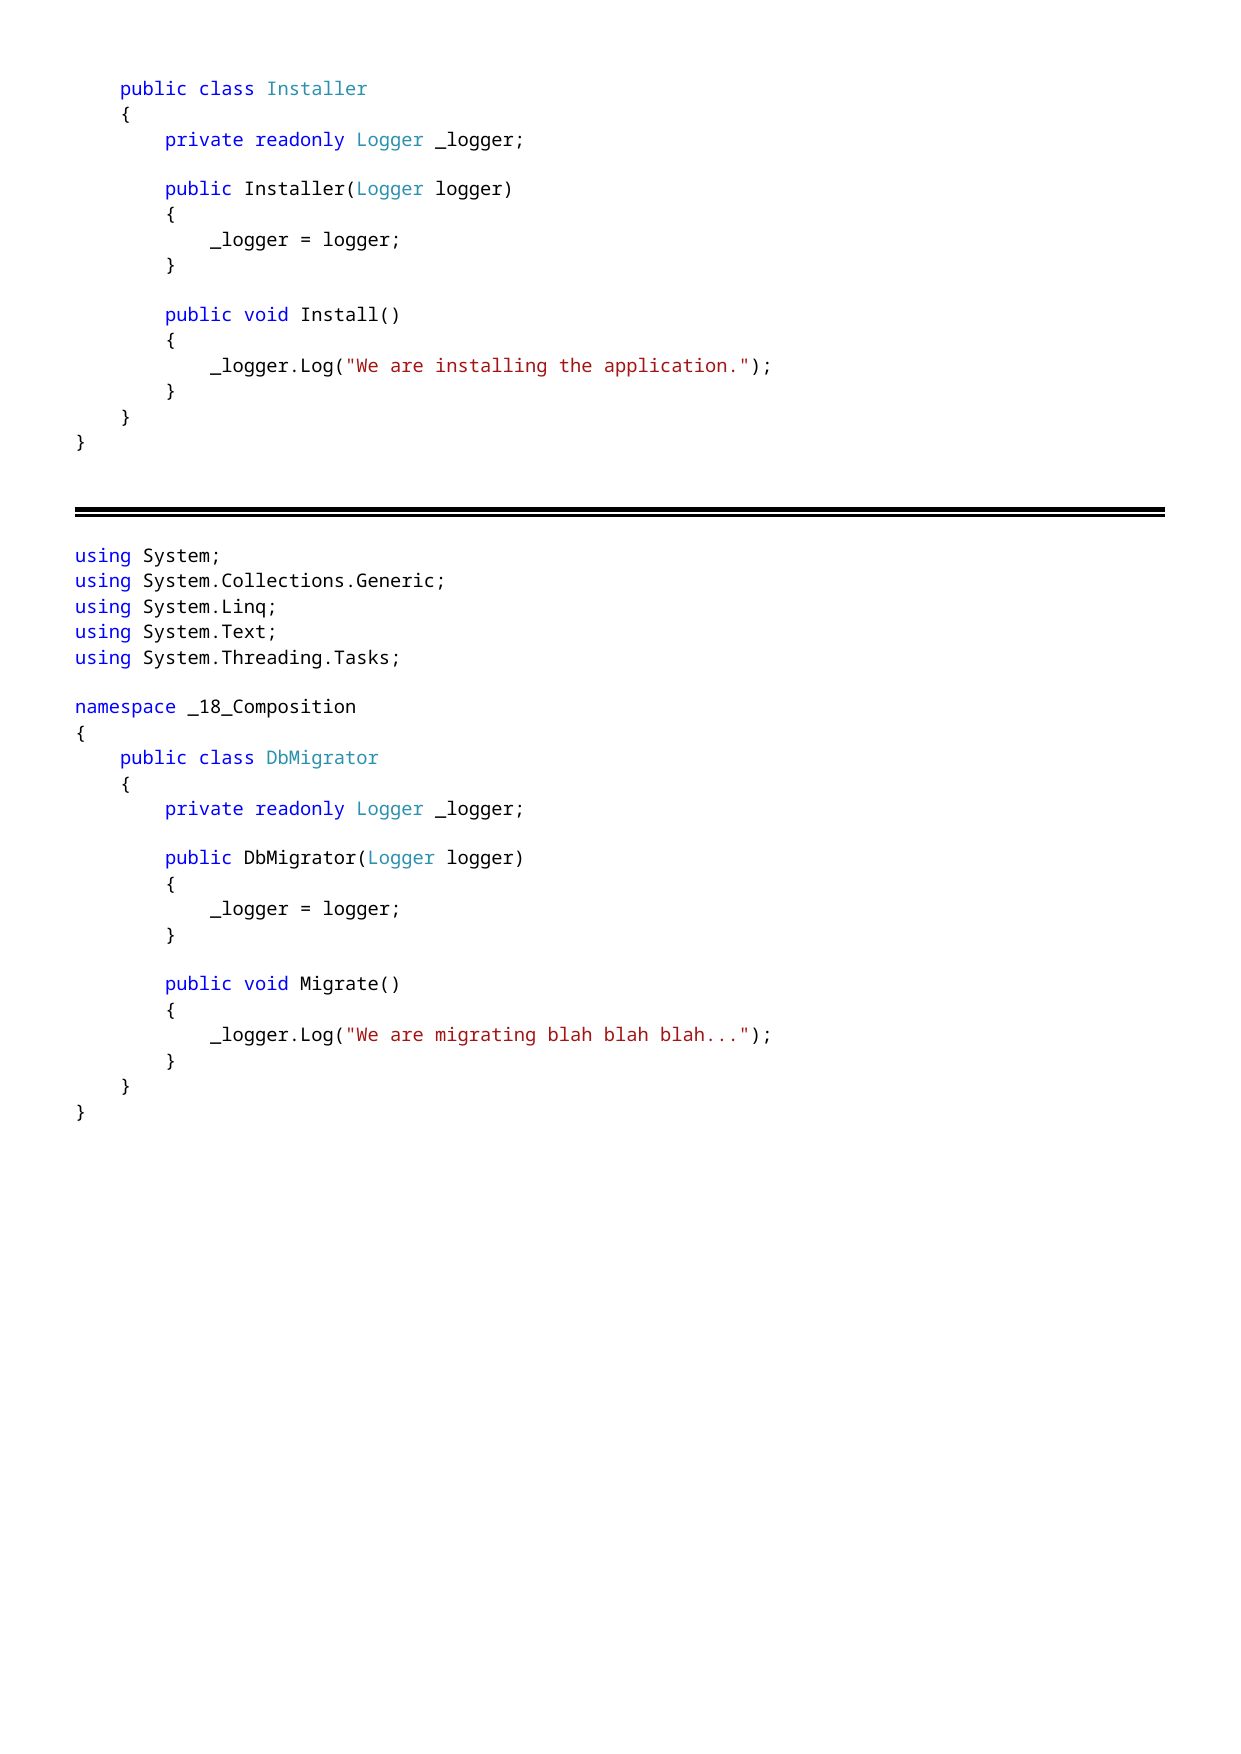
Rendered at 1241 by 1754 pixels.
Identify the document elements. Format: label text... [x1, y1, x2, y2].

text public DbMigrator(Logger logger) [75, 845, 1165, 870]
text public class Installer [75, 75, 1165, 101]
text { [75, 870, 1165, 896]
text private readonly Logger _logger; [75, 796, 1165, 821]
text } [75, 428, 1165, 454]
text _logger = logger; [75, 226, 1165, 252]
text using System.Threading.Tasks; [75, 644, 1165, 670]
text public Installer(Logger logger) [75, 175, 1165, 201]
text _logger = logger; [75, 896, 1165, 921]
text { [75, 770, 1165, 796]
text { [75, 996, 1165, 1021]
text using System.Collections.Generic; [75, 568, 1165, 593]
text } [75, 921, 1165, 947]
text } [75, 1098, 1165, 1123]
text { [75, 101, 1165, 126]
text } [75, 377, 1165, 403]
text public void Install() [75, 301, 1165, 326]
text private readonly Logger _logger; [75, 126, 1165, 152]
text _logger.Log("We are installing the application."); [75, 352, 1165, 377]
text using System.Linq; [75, 593, 1165, 619]
text { [75, 201, 1165, 226]
text _logger.Log("We are migrating blah blah blah..."); [75, 1021, 1165, 1047]
text { [75, 326, 1165, 352]
text public void Migrate() [75, 970, 1165, 996]
text using System; [75, 542, 1165, 568]
text using System.Text; [75, 619, 1165, 644]
text } [75, 1072, 1165, 1098]
text public class DbMigrator [75, 744, 1165, 770]
text } [75, 252, 1165, 277]
text } [75, 403, 1165, 428]
text { [75, 719, 1165, 744]
text } [75, 1047, 1165, 1072]
text namespace _18_Composition [75, 693, 1165, 719]
